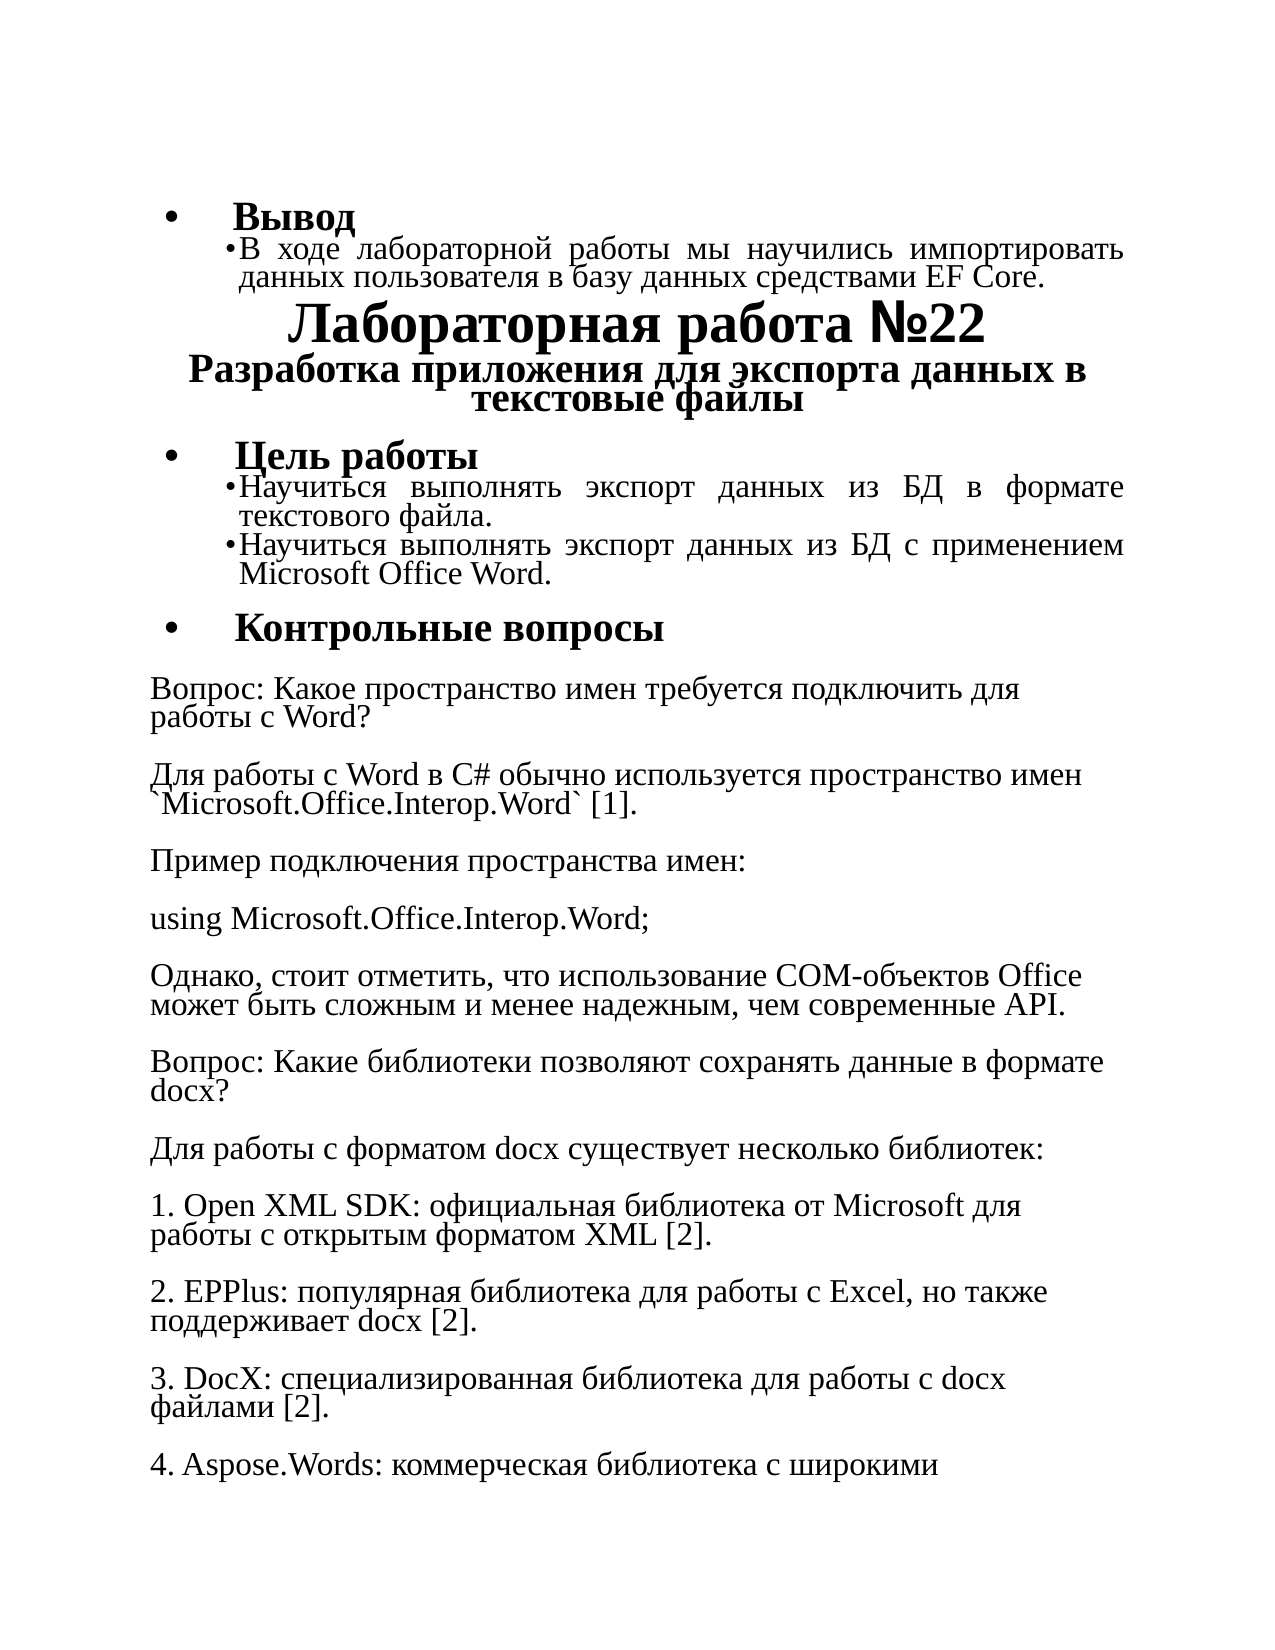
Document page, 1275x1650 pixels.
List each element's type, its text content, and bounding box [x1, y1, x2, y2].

text using Microsoft.Office.Interop.Word; [150, 906, 1125, 935]
text Вопрос: Какие библиотеки позволяют сохранять данные в формате docx? [150, 1050, 1125, 1107]
text Для работы с Word в C# обычно используется пространство имен `Microsoft.Office.Interop.Word` [1]. [150, 762, 1125, 820]
text Пример подключения пространства имен: [150, 849, 1125, 877]
text 1. Open XML SDK: официальная библиотека от Microsoft для работы с открытым форматом XML [2]. [150, 1194, 1125, 1251]
text Однако, стоит отметить, что использование COM-объектов Office может быть сложным и менее надежным, чем современные API. [150, 964, 1125, 1021]
text Разработка приложения для экспорта данных в текстовые файлы [150, 360, 1125, 417]
list Цель работы [164, 446, 262, 475]
text Лабораторная работа №22 [689, 322, 1125, 347]
list Научиться выполнять экспорт данных из БД с применением Microsoft Office Word. [224, 532, 1125, 590]
text 2. EPPlus: популярная библиотека для работы с Excel, но также поддерживает docx [2]. [150, 1280, 1125, 1337]
list Контрольные вопросы [164, 619, 1125, 647]
list Цель работы [262, 446, 1125, 475]
list Научиться выполнять экспорт данных из БД в формате текстового файла. [224, 475, 1125, 532]
text Лабораторная работа №22 [150, 322, 422, 347]
text Вопрос: Какое пространство имен требуется подключить для работы с Word? [150, 676, 1125, 734]
text Лабораторная работа №22 [430, 322, 539, 347]
list Вывод [164, 207, 1125, 236]
text 3. DocX: специализированная библиотека для работы с docx файлами [2]. [150, 1366, 1125, 1424]
text Лабораторная работа №22 [547, 322, 681, 347]
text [150, 1452, 1125, 1481]
text Для работы с форматом docx существует несколько библиотек: [150, 1136, 356, 1165]
text Для работы с форматом docx существует несколько библиотек: [358, 1136, 1125, 1165]
list В ходе лабораторной работы мы научились импортировать данных пользователя в базу данных средствами EF Core. [224, 236, 1125, 294]
